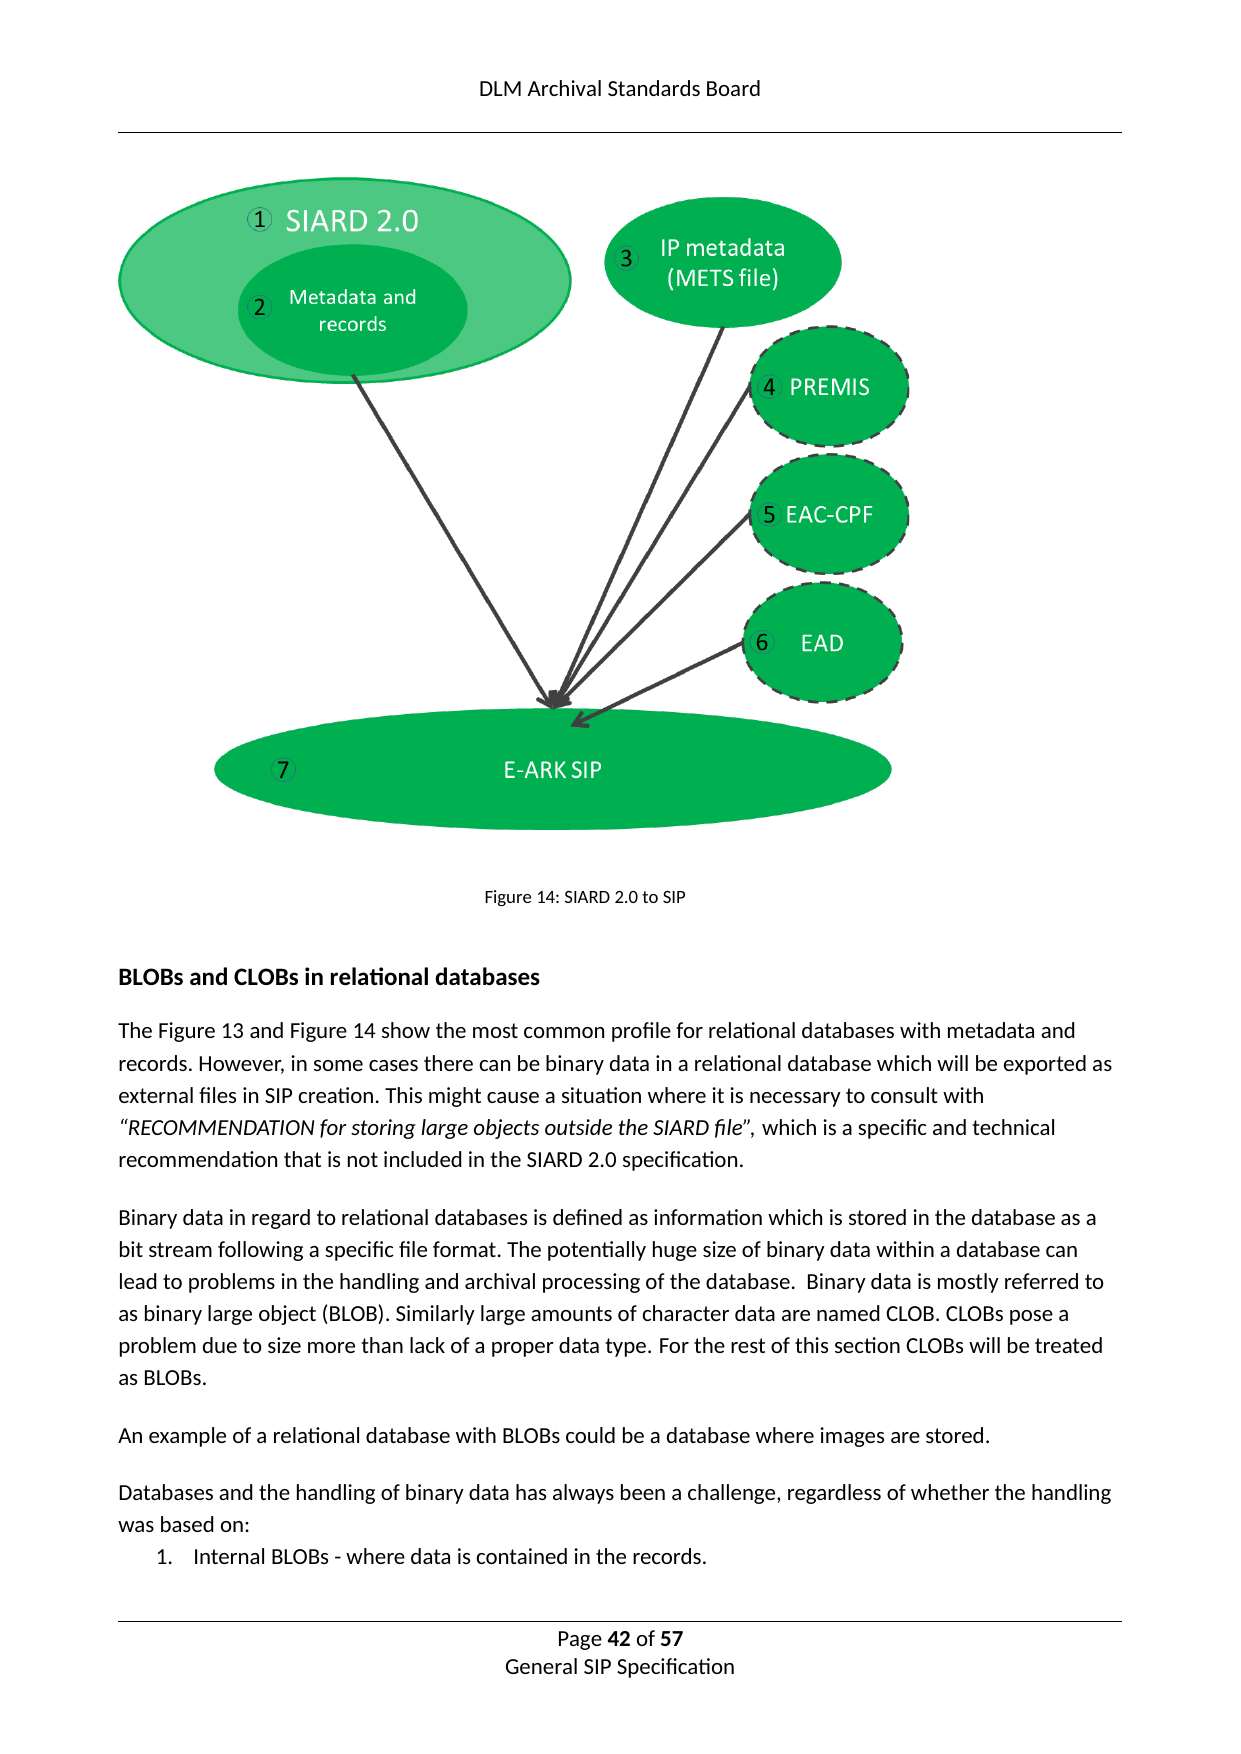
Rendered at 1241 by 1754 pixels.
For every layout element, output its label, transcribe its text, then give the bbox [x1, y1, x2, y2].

picture [118, 177, 910, 830]
text Databases and the handling of binary data has always been a challenge, regardless of whether the handling was based on: [118, 1478, 1122, 1538]
text BLOBs and CLOBs in relational databases [118, 961, 1122, 991]
list Internal BLOBs - where data is contained in the records. [156, 1542, 1122, 1570]
text Binary data in regard to relational databases is defined as information which is stored in the database as a bit stream following a specific file format. The potentially huge size of binary data within a database can lead to problems in the handling and archival processing of the database. Binary data is mostly referred to as binary large object (BLOB). Similarly large amounts of character data are named CLOB. CLOBs pose a problem due to size more than lack of a proper data type. For the rest of this section CLOBs will be treated as BLOBs. [118, 1203, 1122, 1392]
text The Figure 13 and Figure 14 show the most common profile for relational databases with metadata and records. However, in some cases there can be binary data in a relational database which will be exported as external files in SIP creation. This might cause a situation where it is necessary to consult with “RECOMMENDATION for storing large objects outside the SIARD file”, which is a specific and technical recommendation that is not included in the SIARD 2.0 specification. [118, 1017, 1122, 1173]
text An example of a relational database with BLOBs could be a database where images are stored. [118, 1421, 1122, 1449]
